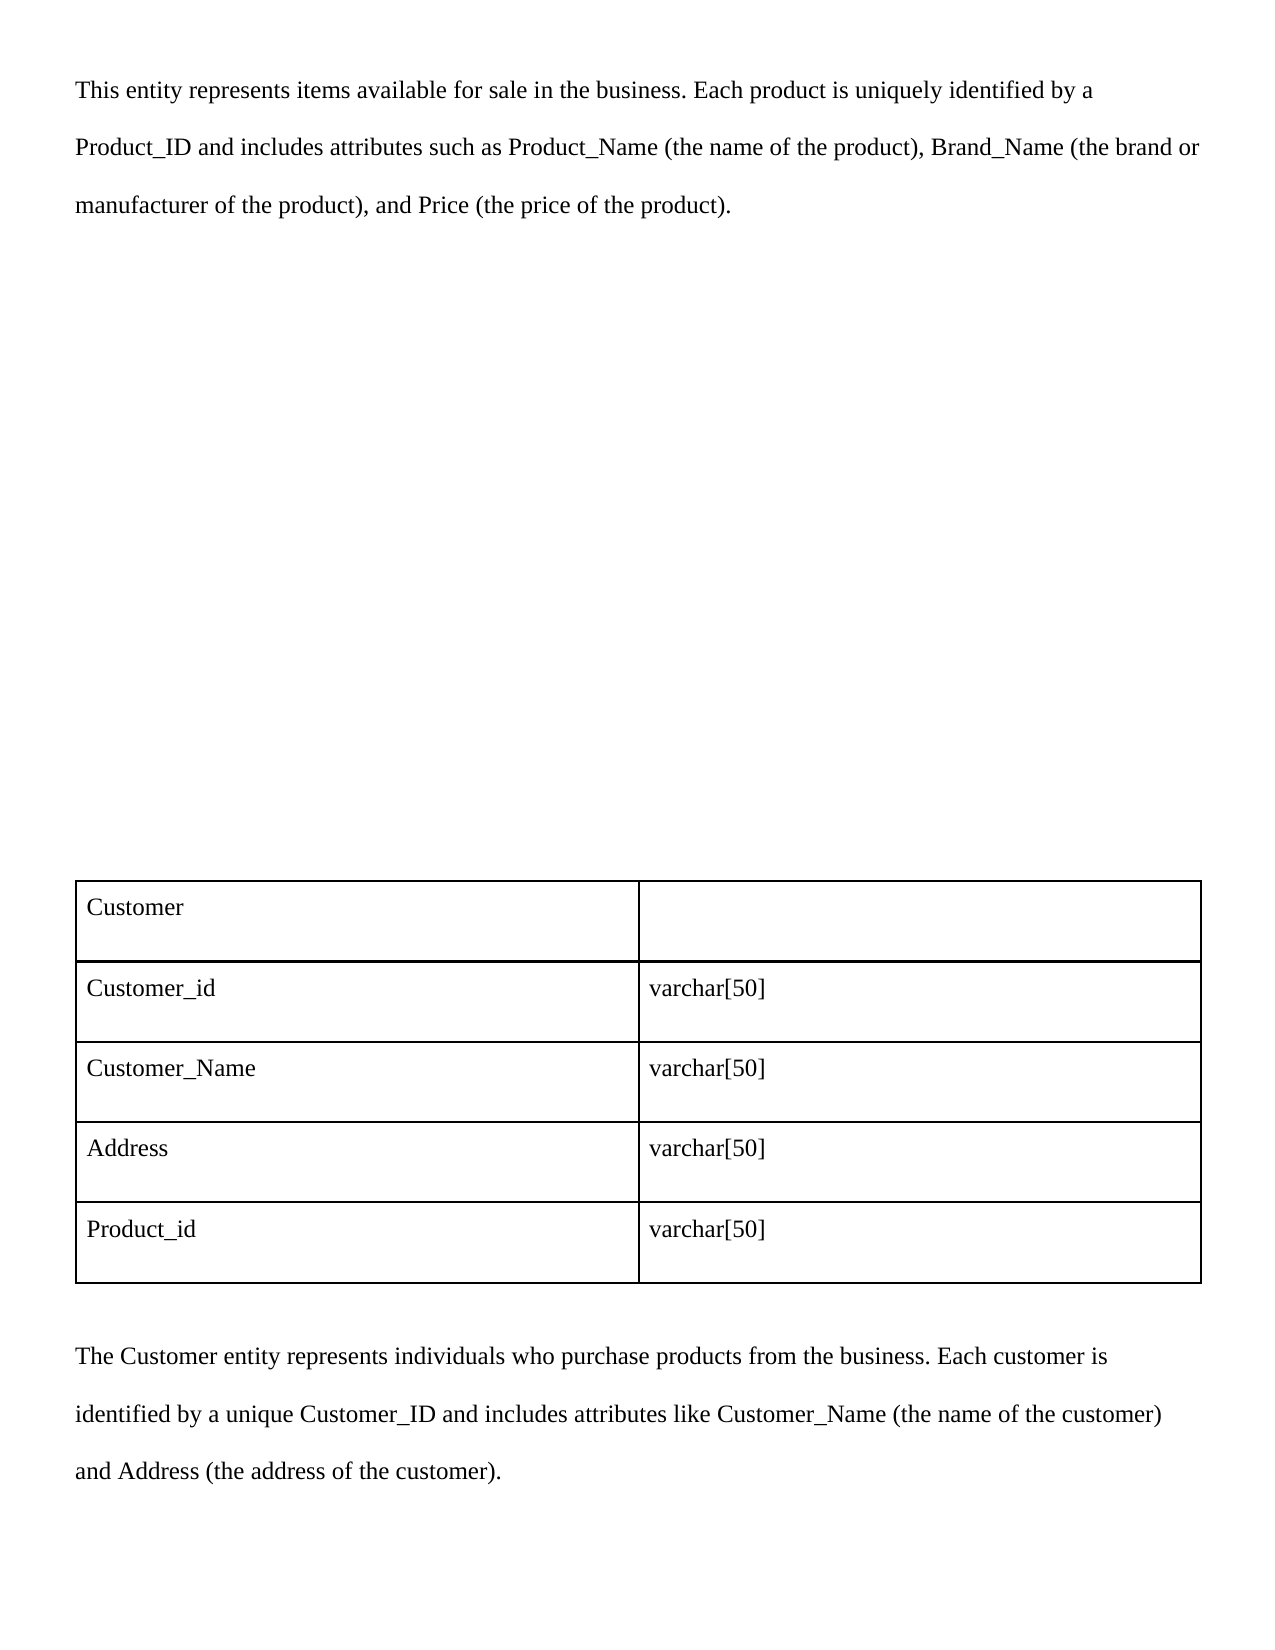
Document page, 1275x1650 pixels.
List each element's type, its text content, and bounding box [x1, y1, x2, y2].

table_header [640, 882, 1200, 960]
table_cell Address [77, 1123, 638, 1201]
table_cell varchar[50] [640, 963, 1200, 1041]
table_cell Customer_Name [77, 1043, 638, 1121]
table_cell Customer_id [77, 963, 638, 1041]
table_cell varchar[50] [640, 1123, 1200, 1201]
table_cell Product_id [77, 1203, 638, 1282]
table_cell varchar[50] [640, 1043, 1200, 1121]
text The Customer entity represents individuals who purchase products from the business. Each customer is identified by a unique Customer_ID and includes attributes like Customer_Name (the name of the customer) and Address (the address of the customer). [75, 1341, 1200, 1485]
table_header Customer [77, 882, 638, 960]
text This entity represents items available for sale in the business. Each product is uniquely identified by a Product_ID and includes attributes such as Product_Name (the name of the product), Brand_Name (the brand or manufacturer of the product), and Price (the price of the product). [75, 75, 1200, 219]
table_cell varchar[50] [640, 1203, 1200, 1282]
